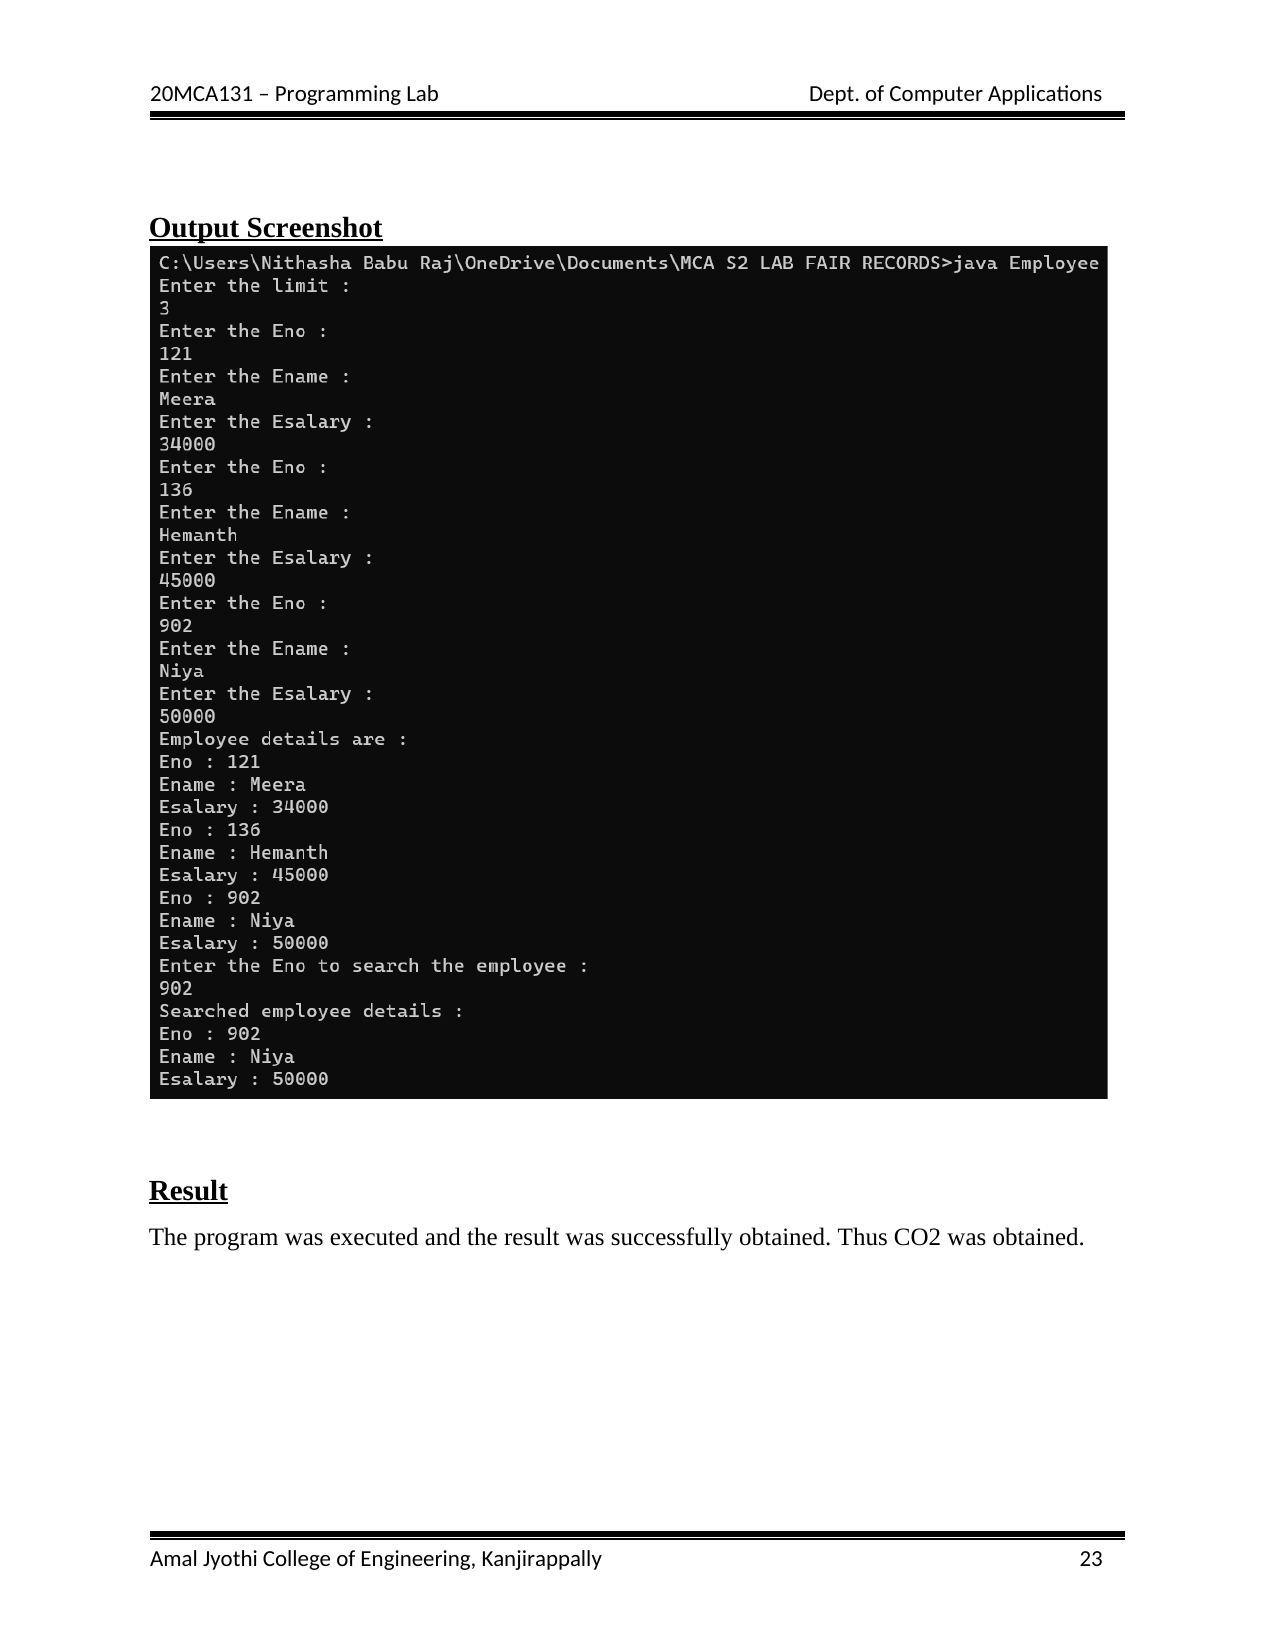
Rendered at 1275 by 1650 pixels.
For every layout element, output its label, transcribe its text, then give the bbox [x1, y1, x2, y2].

subtitle Output Screenshot [148, 210, 1108, 243]
text Result [148, 1173, 1108, 1207]
picture [150, 246, 1108, 1099]
text The program was executed and the result was successfully obtained. Thus CO2 was obtained. [148, 1222, 1106, 1251]
